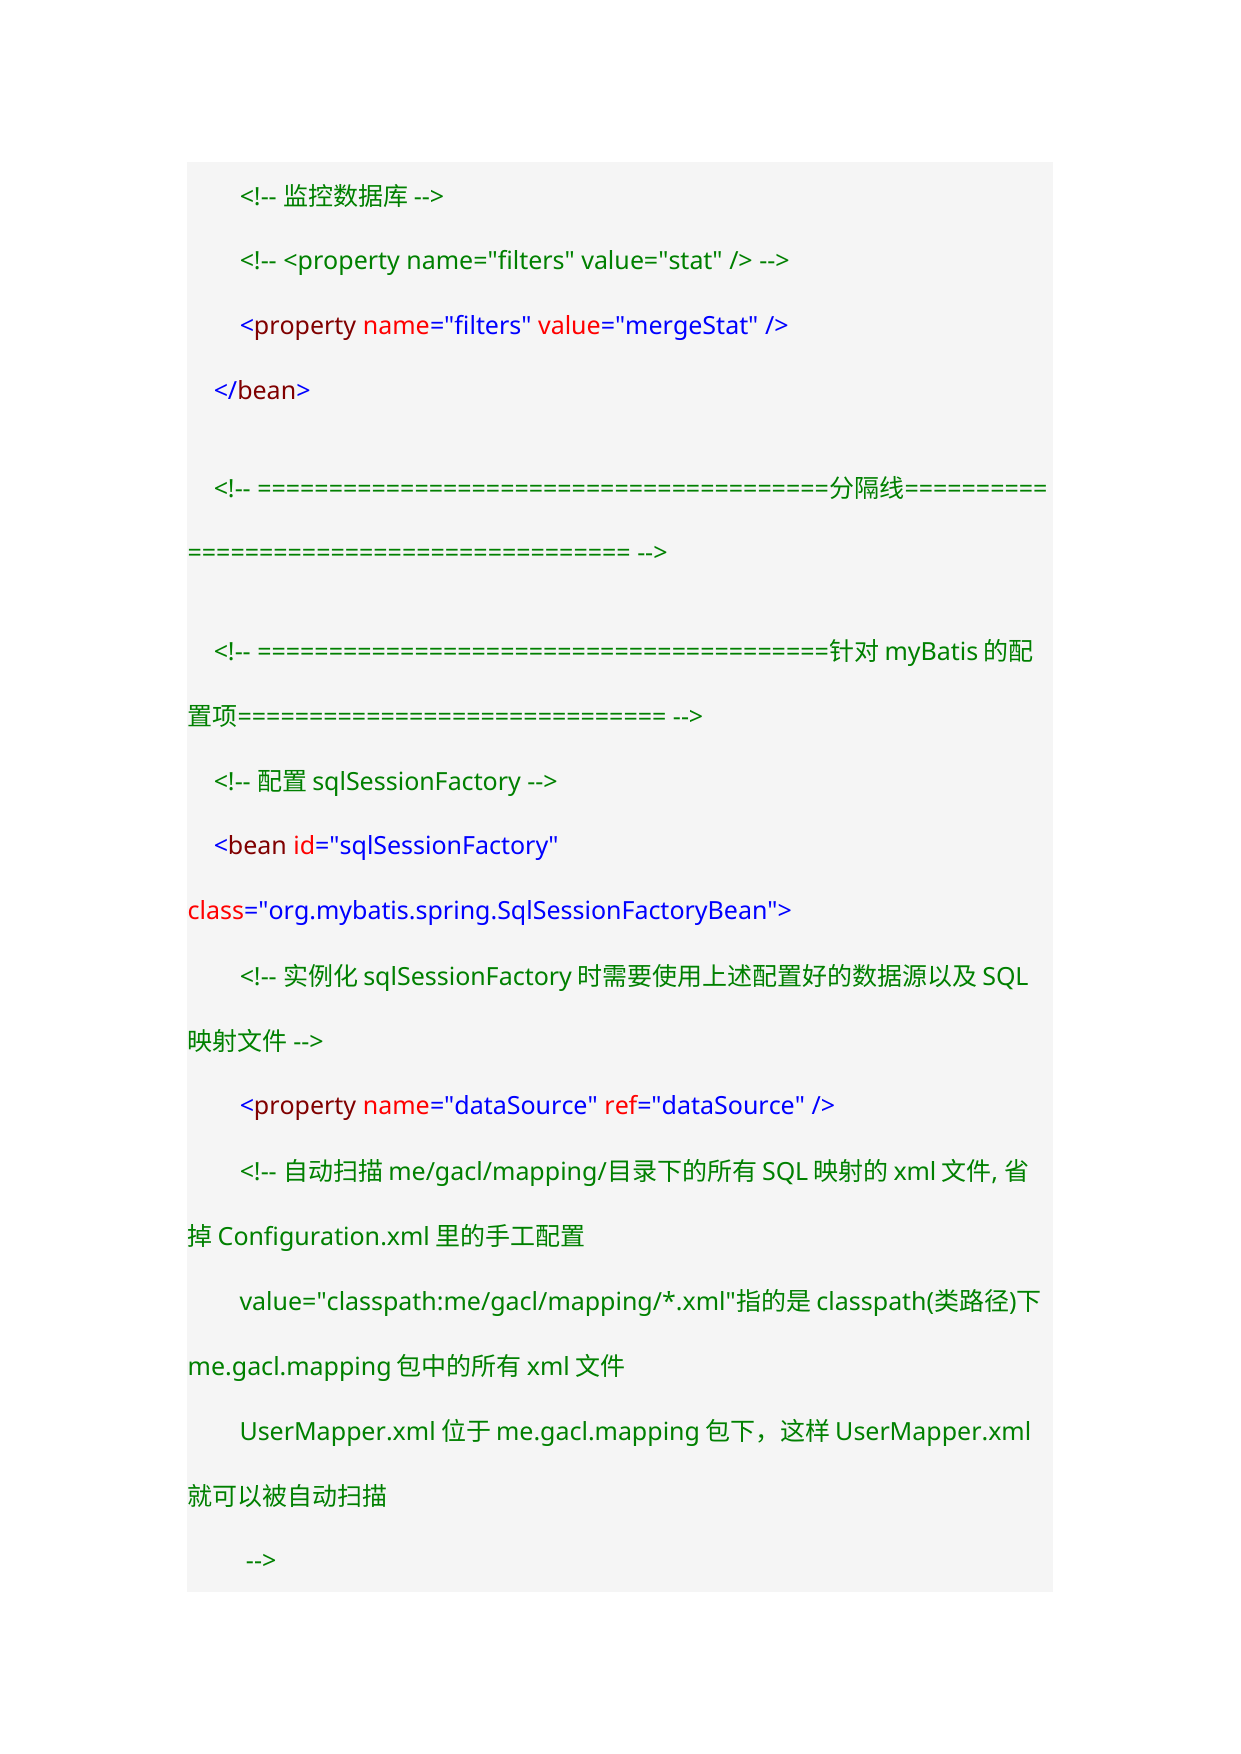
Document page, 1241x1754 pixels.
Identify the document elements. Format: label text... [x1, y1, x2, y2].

text UserMapper.xml位于me.gacl.mapping包下，这样UserMapper.xml就可以被自动扫描 [187, 1397, 1053, 1527]
text value="classpath:me/gacl/mapping/*.xml"指的是classpath(类路径)下me.gacl.mapping包中的所有xml文件 [187, 1267, 1053, 1397]
text <!-- ========================================针对myBatis的配置项============================== --> [187, 617, 1053, 747]
text <!-- 自动扫描me/gacl/mapping/目录下的所有SQL映射的xml文件, 省掉Configuration.xml里的手工配置 [187, 1137, 1053, 1267]
text </bean> [187, 357, 1053, 422]
text <!-- 配置sqlSessionFactory --> [187, 747, 1053, 812]
text --> [187, 1527, 1053, 1592]
text <bean id="sqlSessionFactory" class="org.mybatis.spring.SqlSessionFactoryBean"> [187, 812, 1053, 942]
text <!-- 监控数据库 --> [187, 162, 1053, 227]
text <property name="filters" value="mergeStat" /> [187, 292, 1053, 357]
text <!-- 实例化sqlSessionFactory时需要使用上述配置好的数据源以及SQL映射文件 --> [187, 942, 1053, 1072]
text <!-- <property name="filters" value="stat" /> --> [187, 227, 1053, 292]
text <property name="dataSource" ref="dataSource" /> [187, 1072, 1053, 1137]
text <!-- ========================================分隔线========================================= --> [187, 454, 1053, 584]
